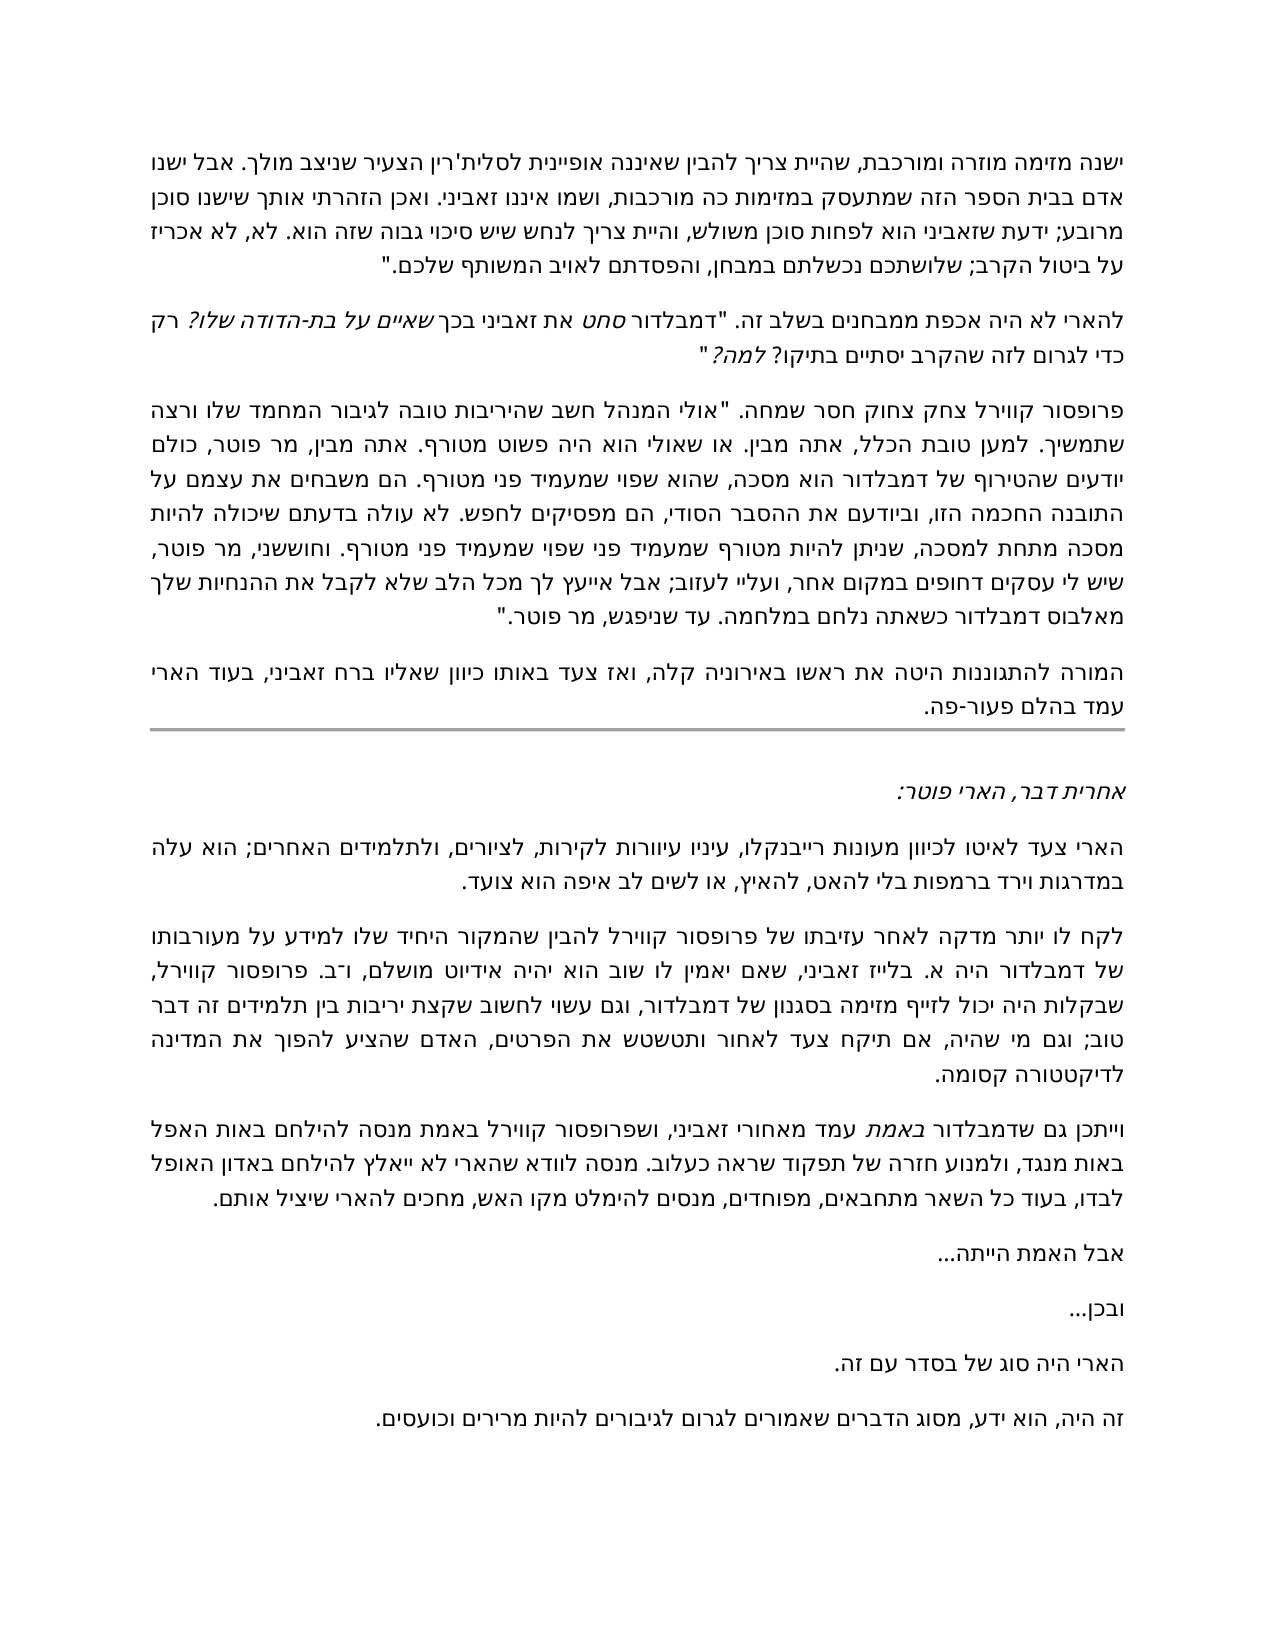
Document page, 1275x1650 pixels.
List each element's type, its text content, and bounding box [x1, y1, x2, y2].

text הארי היה סוג של בסדר עם זה. [150, 1351, 1125, 1381]
text וייתכן גם שדמבלדור באמת עמד מאחורי זאביני, ושפרופסור קווירל באמת מנסה להילחם באות האפל באות מנגד, ולמנוע חזרה של תפקוד שראה כעלוב. מנסה לוודא שהארי לא ייאלץ להילחם באדון האופל לבדו, בעוד כל השאר מתחבאים, מפוחדים, מנסים להימלט מקו האש, מחכים להארי שיציל אותם. [150, 1117, 1125, 1215]
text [150, 150, 1125, 283]
text הארי צעד לאיטו לכיוון מעונות רייבנקלו, עיניו עיוורות לקירות, לציורים, ולתלמידים האחרים; הוא עלה במדרגות וירד ברמפות בלי להאט, להאיץ, או לשים לב איפה הוא צועד. [150, 834, 1125, 899]
text אחרית דבר, הארי פוטר: [150, 779, 1125, 809]
text המורה להתגוננות היטה את ראשו באירוניה קלה, ואז צעד באותו כיוון שאליו ברח זאביני, בעוד הארי עמד בהלם פעור-פה. [150, 659, 1125, 724]
text ובכן… [150, 1296, 1125, 1326]
text פרופסור קווירל צחק צחוק חסר שמחה. "אולי המנהל חשב שהיריבות טובה לגיבור המחמד שלו ורצה שתמשיך. למען טובת הכלל, אתה מבין. או שאולי הוא היה פשוט מטורף. אתה מבין, מר פוטר, כולם יודעים שהטירוף של דמבלדור הוא מסכה, שהוא שפוי שמעמיד פני מטורף. הם משבחים את עצמם על התובנה החכמה הזו, וביודעם את ההסבר הסודי, הם מפסיקים לחפש. לא עולה בדעתם שיכולה להיות מסכה מתחת למסכה, שניתן להיות מטורף שמעמיד פני שפוי שמעמיד פני מטורף. וחוששני, מר פוטר, שיש לי עסקים דחופים במקום אחר, ועליי לעזוב; אבל אייעץ לך מכל הלב שלא לקבל את ההנחיות שלך מאלבוס דמבלדור כשאתה נלחם במלחמה. עד שניפגש, מר פוטר." [150, 398, 1125, 634]
text להארי לא היה אכפת ממבחנים בשלב זה. "דמבלדור סחט את זאביני בכך שאיים על בת-הדודה שלו? רק כדי לגרום לזה שהקרב יסתיים בתיקו? למה?" [150, 308, 1125, 373]
text זה היה, הוא ידע, מסוג הדברים שאמורים לגרום לגיבורים להיות מרירים וכועסים. [150, 1406, 1125, 1436]
text לקח לו יותר מדקה לאחר עזיבתו של פרופסור קווירל להבין שהמקור היחיד שלו למידע על מעורבותו של דמבלדור היה א. בלייז זאביני, שאם יאמין לו שוב הוא יהיה אידיוט מושלם, ו־ב. פרופסור קווירל, שבקלות היה יכול לזייף מזימה בסגנון של דמבלדור, וגם עשוי לחשוב שקצת יריבות בין תלמידים זה דבר טוב; וגם מי שהיה, אם תיקח צעד לאחור ותטשטש את הפרטים, האדם שהציע להפוך את המדינה לדיקטטורה קסומה. [150, 924, 1125, 1091]
text אבל האמת הייתה… [150, 1241, 1125, 1271]
